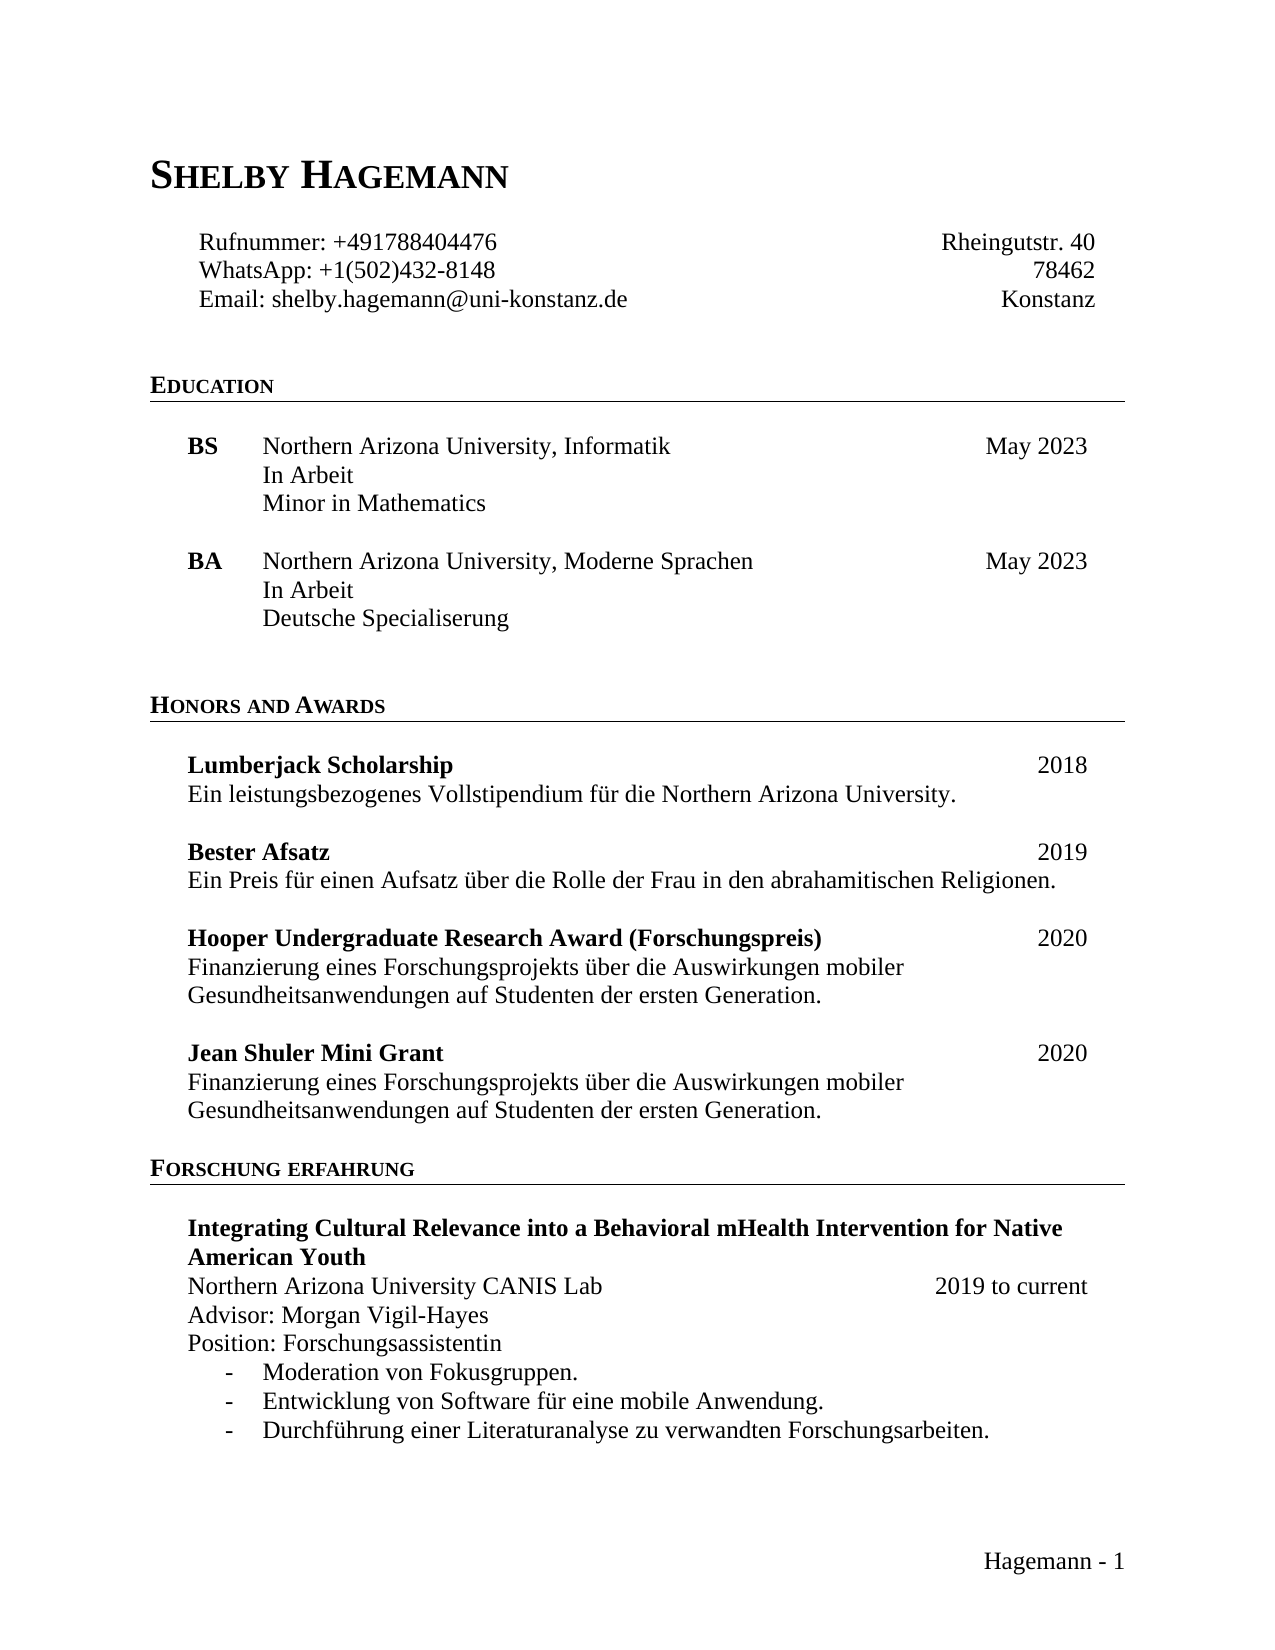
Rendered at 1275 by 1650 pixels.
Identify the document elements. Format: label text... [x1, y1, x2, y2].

table_header Rheingutstr. 40 78462 Konstanz [656, 227, 1106, 313]
table_header Rufnummer: +491788404476 WhatsApp: +1(502)432-8148 Email: shelby.hagemann@uni-konstanz.de [188, 227, 656, 313]
list Durchführung einer Literaturanalyse zu verwandten Forschungsarbeiten. [225, 1415, 1125, 1443]
subtitle Forschung erfahrung [150, 1153, 1125, 1184]
text In Arbeit [187, 460, 1125, 488]
text Deutsche Specialiserung [187, 603, 1125, 632]
text Bester Afsatz 2019 [187, 837, 1125, 865]
text Hooper Undergraduate Research Award (Forschungspreis) 2020 [187, 923, 1125, 952]
subtitle Education [150, 370, 1125, 401]
text Shelby Hagemann [150, 150, 1125, 198]
text Jean Shuler Mini Grant 2020 [187, 1038, 1125, 1067]
list Entwicklung von Software für eine mobile Anwendung. [225, 1386, 1125, 1415]
text Position: Forschungsassistentin [187, 1328, 1125, 1357]
text Integrating Cultural Relevance into a Behavioral mHealth Intervention for Native American Youth [187, 1213, 1125, 1271]
text Finanzierung eines Forschungsprojekts über die Auswirkungen mobiler Gesundheitsanwendungen auf Studenten der ersten Generation. [187, 1067, 1125, 1124]
text Lumberjack Scholarship 2018 [187, 750, 1125, 779]
text BS Northern Arizona University, Informatik May 2023 [187, 431, 1125, 460]
text Finanzierung eines Forschungsprojekts über die Auswirkungen mobiler Gesundheitsanwendungen auf Studenten der ersten Generation. [187, 952, 1125, 1009]
text In Arbeit [187, 575, 1125, 603]
subtitle Honors and Awards [150, 690, 1125, 721]
text BA Northern Arizona University, Moderne Sprachen May 2023 [187, 546, 1125, 575]
list Moderation von Fokusgruppen. [225, 1357, 1125, 1386]
text Ein Preis für einen Aufsatz über die Rolle der Frau in den abrahamitischen Religionen. [187, 865, 1125, 894]
text Minor in Mathematics [187, 488, 1125, 517]
text Ein leistungsbezogenes Vollstipendium für die Northern Arizona University. [187, 779, 1125, 808]
text Northern Arizona University CANIS Lab 2019 to current [187, 1271, 1125, 1300]
text Advisor: Morgan Vigil-Hayes [187, 1300, 1125, 1328]
